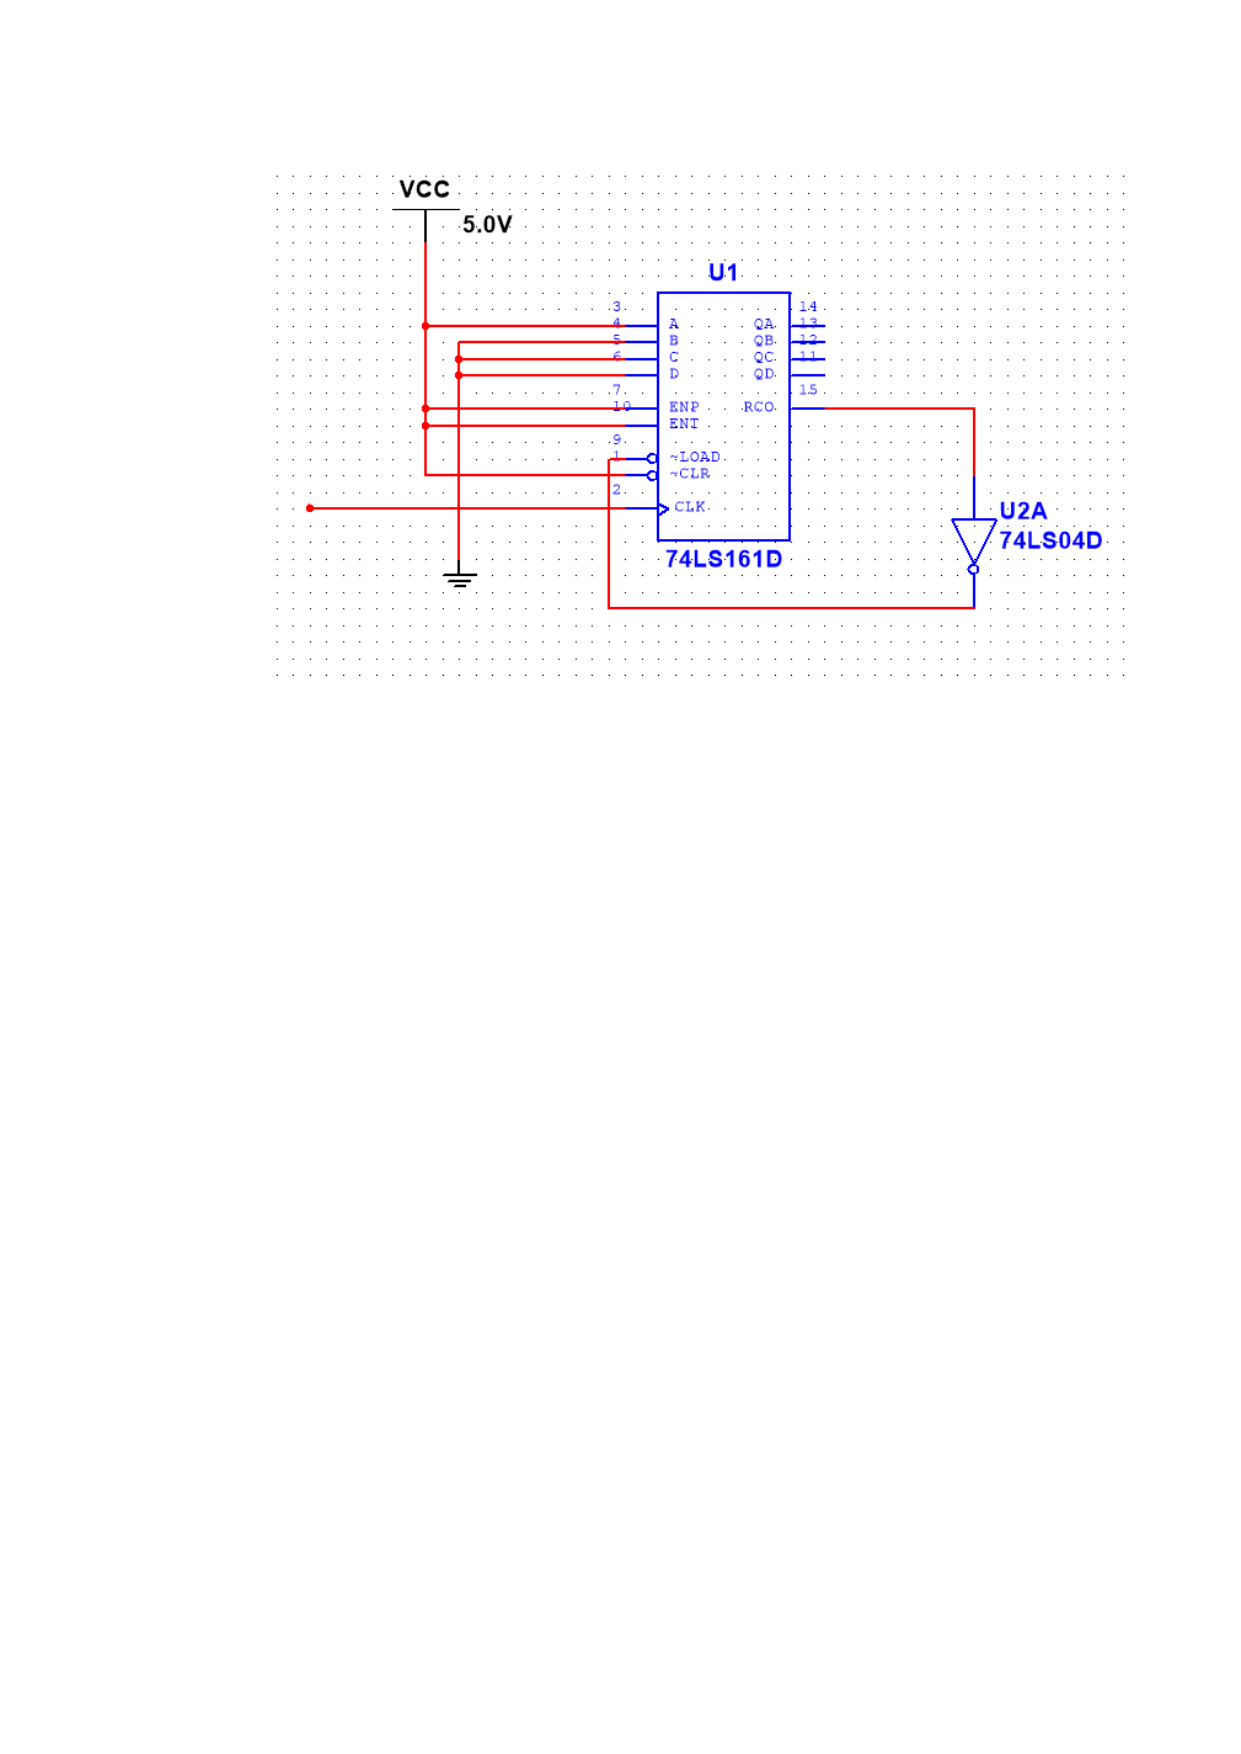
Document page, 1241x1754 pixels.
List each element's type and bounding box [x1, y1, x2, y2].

picture [262, 162, 1128, 676]
